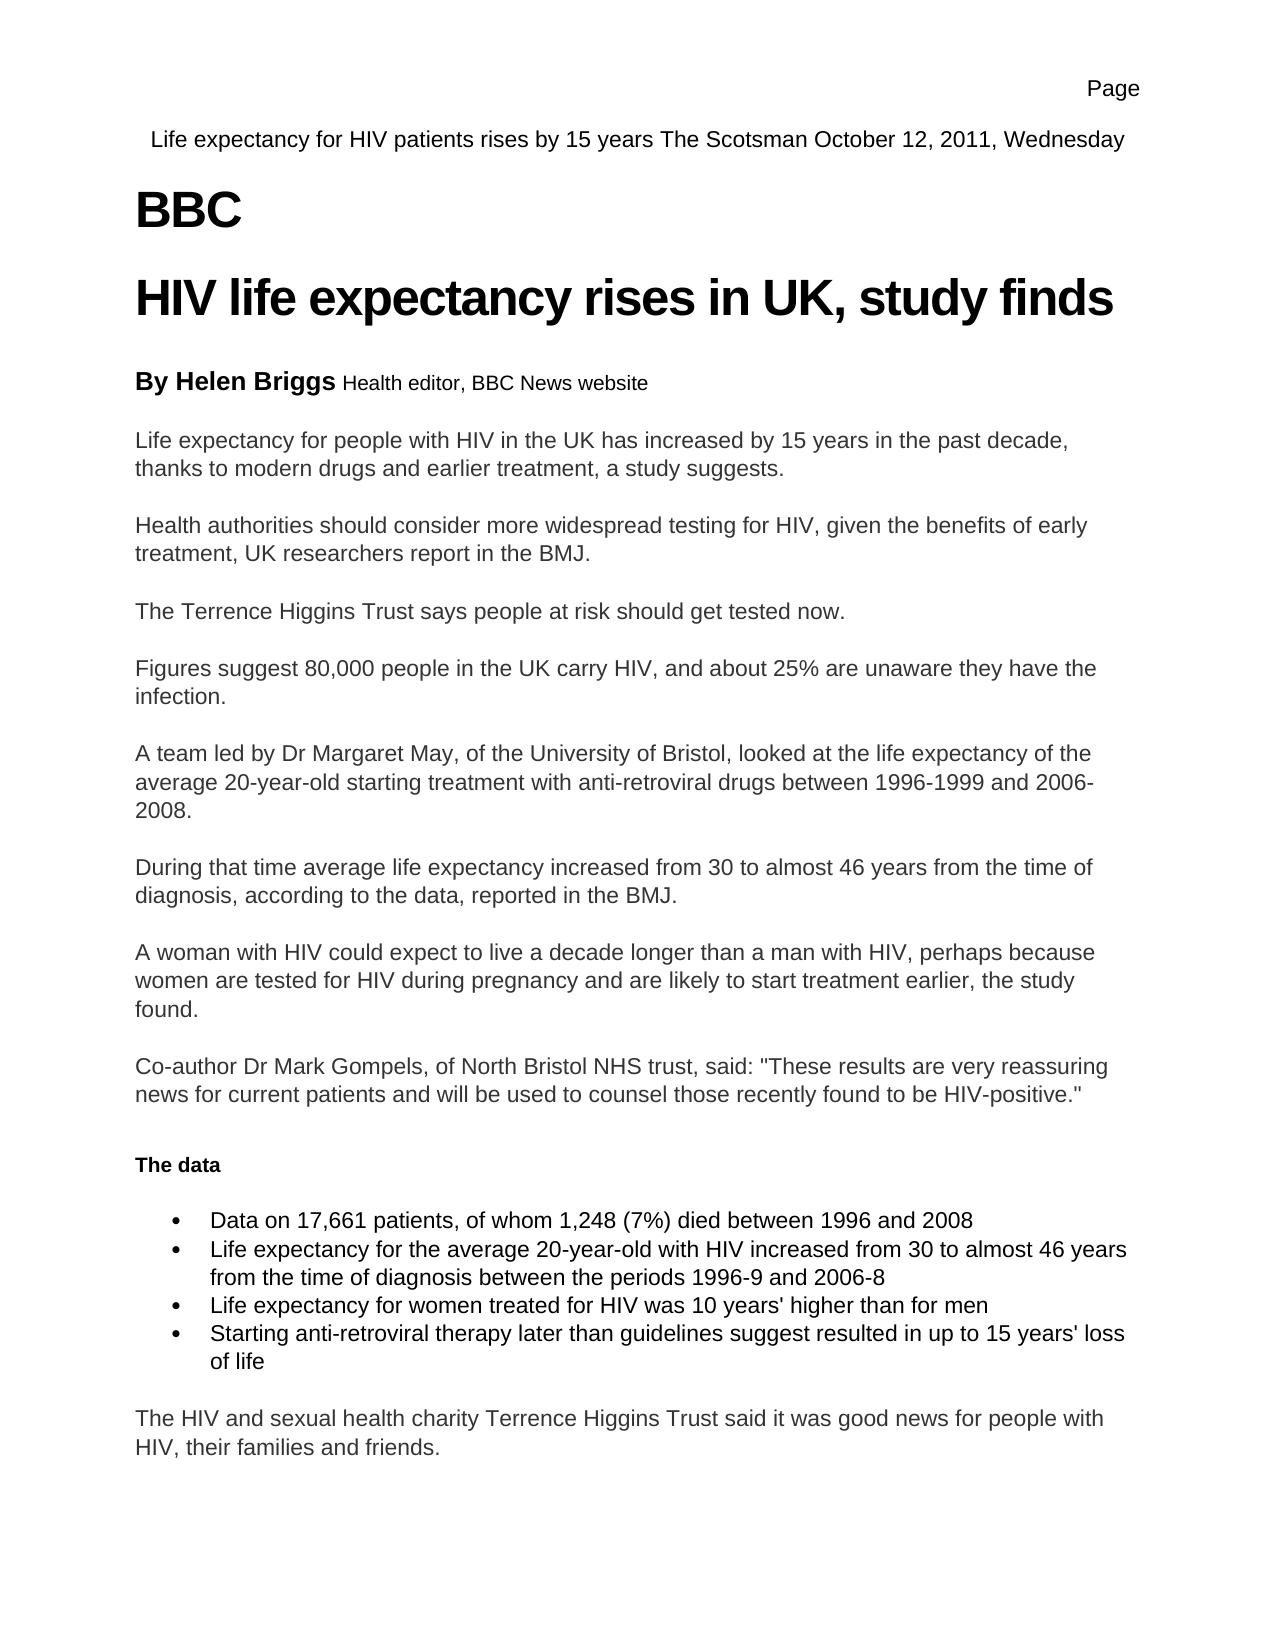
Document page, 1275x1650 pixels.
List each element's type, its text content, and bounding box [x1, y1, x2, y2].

text The HIV and sexual health charity Terrence Higgins Trust said it was good news for people with HIV, their families and friends. [135, 1403, 1140, 1460]
text Health authorities should consider more widespread testing for HIV, given the benefits of early treatment, UK researchers report in the BMJ. [135, 510, 1140, 567]
text Co-author Dr Mark Gompels, of North Bristol NHS trust, said: "These results are very reassuring news for current patients and will be used to counsel those recently found to be HIV-positive." [135, 1051, 1140, 1107]
text BBC [135, 180, 1140, 239]
text HIV life expectancy rises in UK, study finds [135, 268, 1140, 327]
text A woman with HIV could expect to live a decade longer than a man with HIV, perhaps because women are tested for HIV during pregnancy and are likely to start treatment earlier, the study found. [135, 937, 1140, 1022]
text A team led by Dr Margaret May, of the University of Bristol, looked at the life expectancy of the average 20-year-old starting treatment with anti-retroviral drugs between 1996-1999 and 2006-2008. [135, 738, 1140, 823]
list Life expectancy for women treated for HIV was 10 years' higher than for men [172, 1290, 1140, 1318]
text The Terrence Higgins Trust says people at risk should get tested now. [135, 596, 1140, 624]
text The data [135, 1136, 1140, 1176]
text Figures suggest 80,000 people in the UK carry HIV, and about 25% are unaware they have the infection. [135, 653, 1140, 709]
text Life expectancy for people with HIV in the UK has increased by 15 years in the past decade, thanks to modern drugs and earlier treatment, a study suggests. [135, 425, 1140, 481]
text During that time average life expectancy increased from 30 to almost 46 years from the time of diagnosis, according to the data, reported in the BMJ. [135, 852, 1140, 908]
list Starting anti-retroviral therapy later than guidelines suggest resulted in up to 15 years' loss of life [172, 1318, 1140, 1374]
list Data on 17,661 patients, of whom 1,248 (7%) died between 1996 and 2008 [172, 1206, 1140, 1234]
list Life expectancy for the average 20-year-old with HIV increased from 30 to almost 46 years from the time of diagnosis between the periods 1996-9 and 2006-8 [172, 1234, 1140, 1290]
text By Helen Briggs Health editor, BBC News website [135, 356, 1140, 396]
